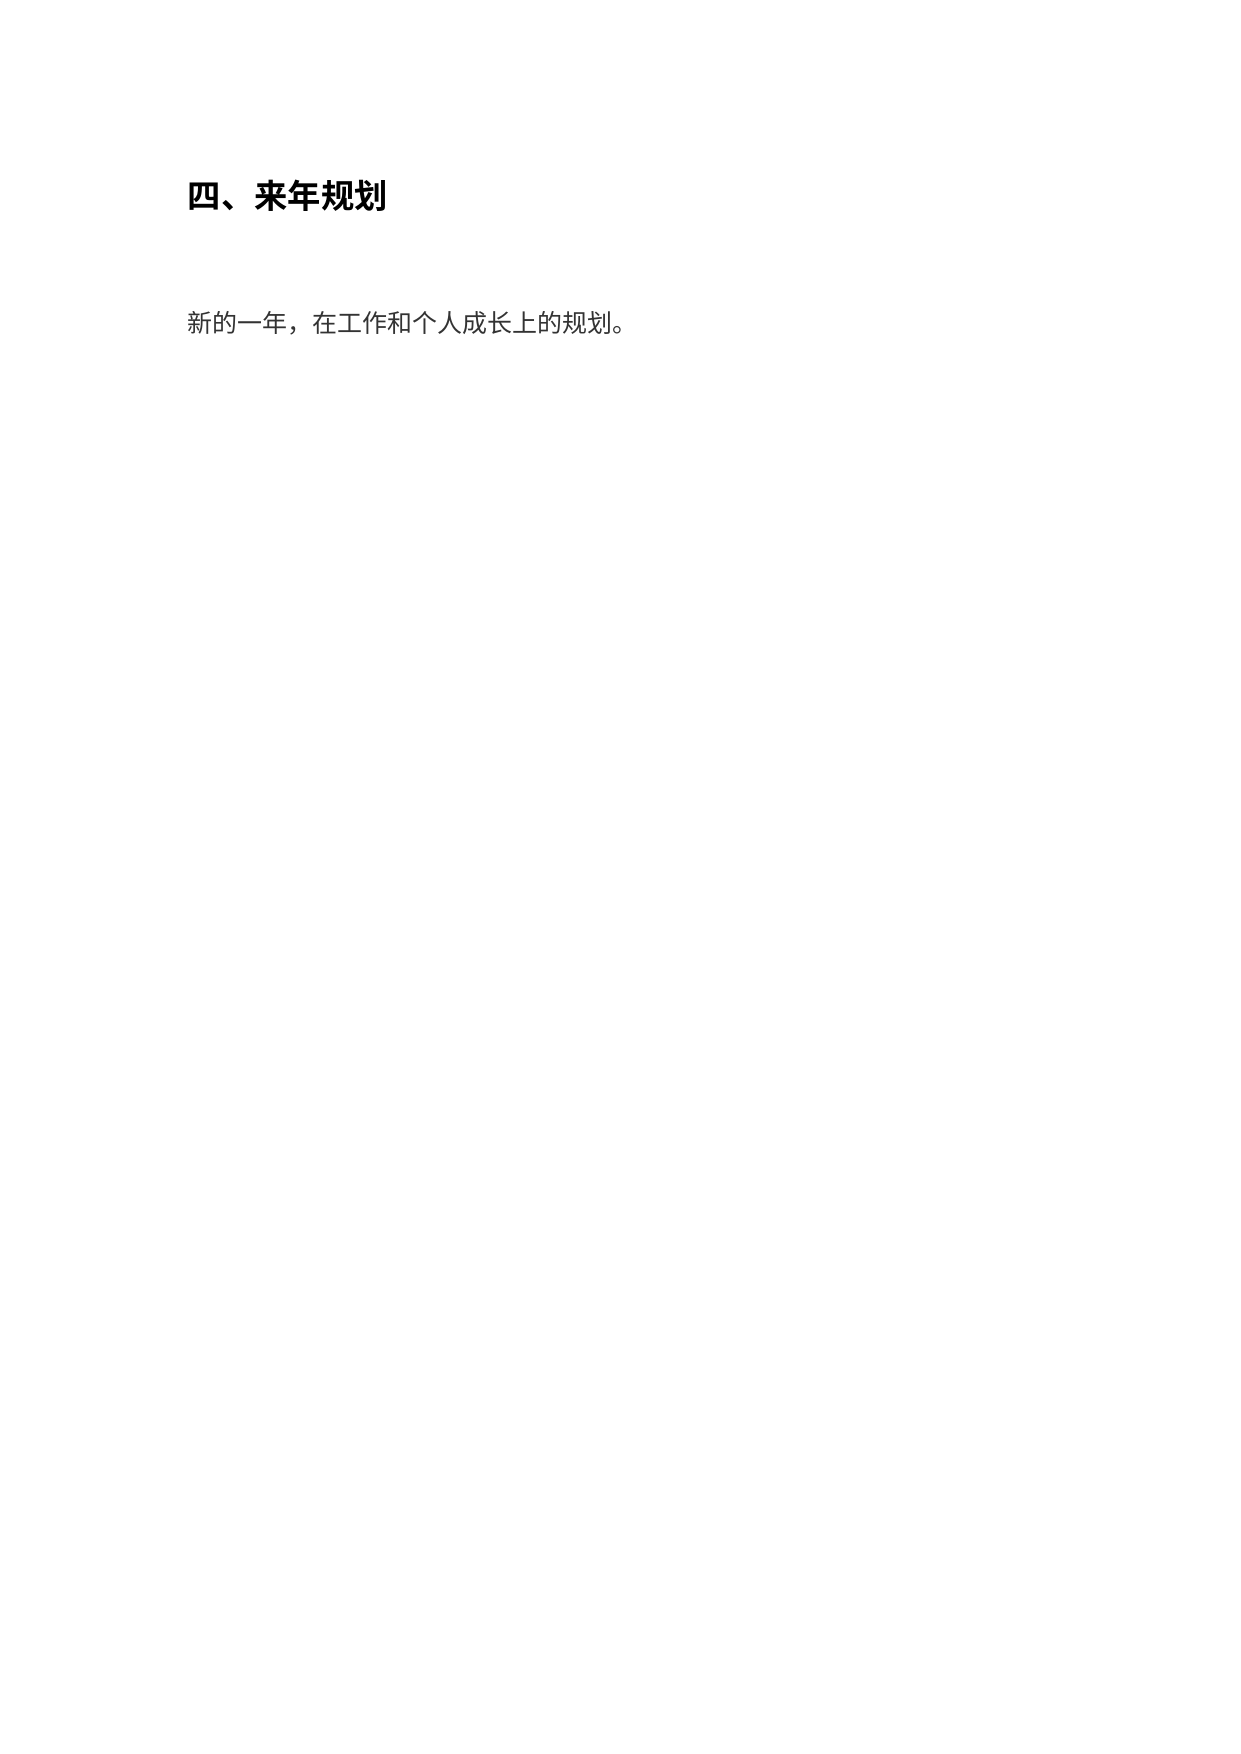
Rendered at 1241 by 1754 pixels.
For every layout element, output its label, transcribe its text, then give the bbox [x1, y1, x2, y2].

subtitle 四、来年规划 [187, 162, 1053, 227]
text 新的一年，在工作和个人成长上的规划。 [187, 289, 1053, 354]
